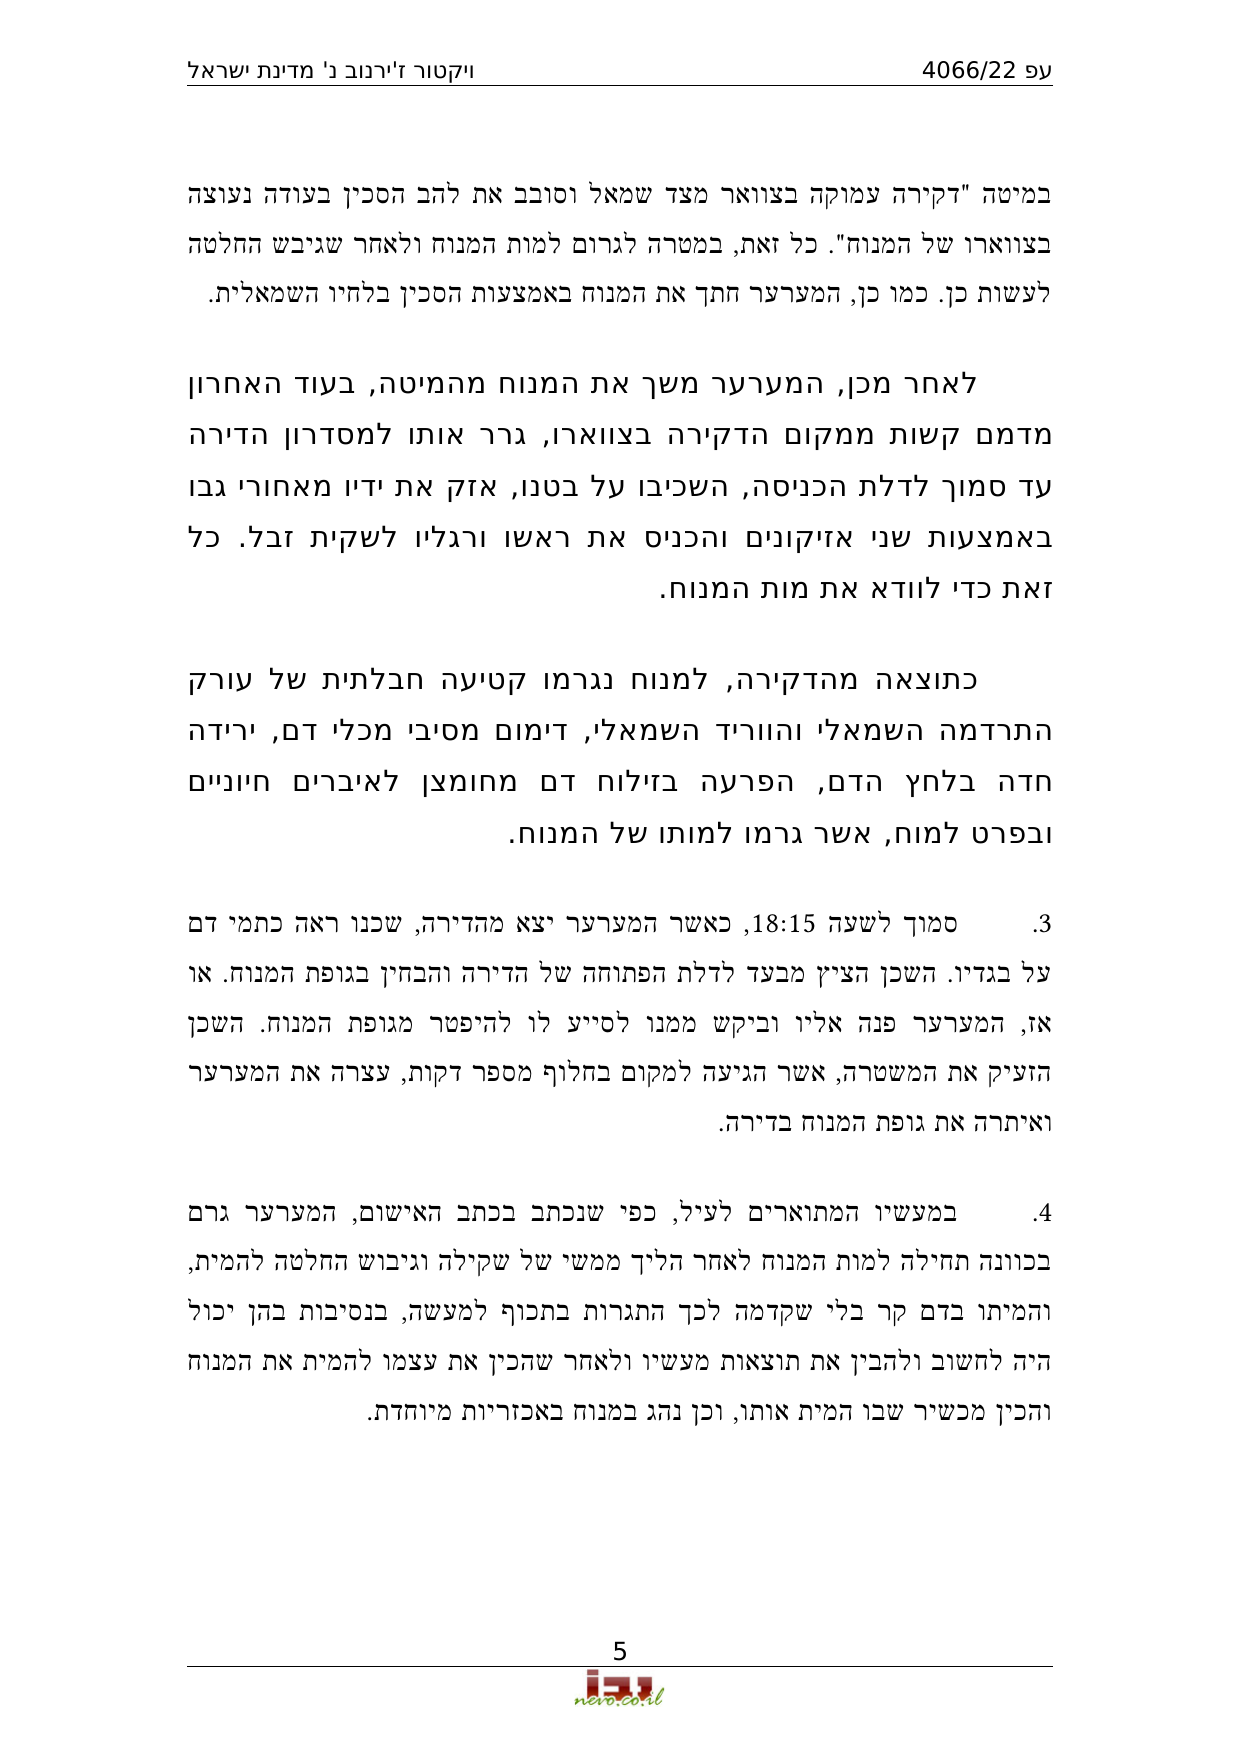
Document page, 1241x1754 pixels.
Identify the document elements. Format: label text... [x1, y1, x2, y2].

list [187, 177, 1053, 310]
picture [574, 1669, 666, 1707]
text לאחר מכן, המערער משך את המנוח מהמיטה, בעוד האחרון מדמם קשות ממקום הדקירה בצווארו, גרר אותו למסדרון הדירה עד סמוך לדלת הכניסה, השכיבו על בטנו, אזק את ידיו מאחורי גבו באמצעות שני אזיקונים והכניס את ראשו ורגליו לשקית זבל. כל זאת כדי לוודא את מות המנוח. [187, 366, 1053, 605]
text כתוצאה מהדקירה, למנוח נגרמו קטיעה חבלתית של עורק התרדמה השמאלי והווריד השמאלי, דימום מסיבי מכלי דם, ירידה חדה בלחץ הדם, הפרעה בזילוח דם מחומצן לאיברים חיוניים ובפרט למוח, אשר גרמו למותו של המנוח. [187, 662, 1053, 850]
list במעשיו המתוארים לעיל, כפי שנכתב בכתב האישום, המערער גרם בכוונה תחילה למות המנוח לאחר הליך ממשי של שקילה וגיבוש החלטה להמית, והמיתו בדם קר בלי שקדמה לכך התגרות בתכוף למעשה, בנסיבות בהן יכול היה לחשוב ולהבין את תוצאות מעשיו ולאחר שהכין את עצמו להמית את המנוח והכין מכשיר שבו המית אותו, וכן נהג במנוח באכזריות מיוחדת. [187, 1195, 1053, 1427]
list סמוך לשעה 18:15, כאשר המערער יצא מהדירה, שכנו ראה כתמי דם על בגדיו. השכן הציץ מבעד לדלת הפתוחה של הדירה והבחין בגופת המנוח. או אז, המערער פנה אליו וביקש ממנו לסייע לו להיפטר מגופת המנוח. השכן הזעיק את המשטרה, אשר הגיעה למקום בחלוף מספר דקות, עצרה את המערער ואיתרה את גופת המנוח בדירה. [187, 906, 1053, 1139]
